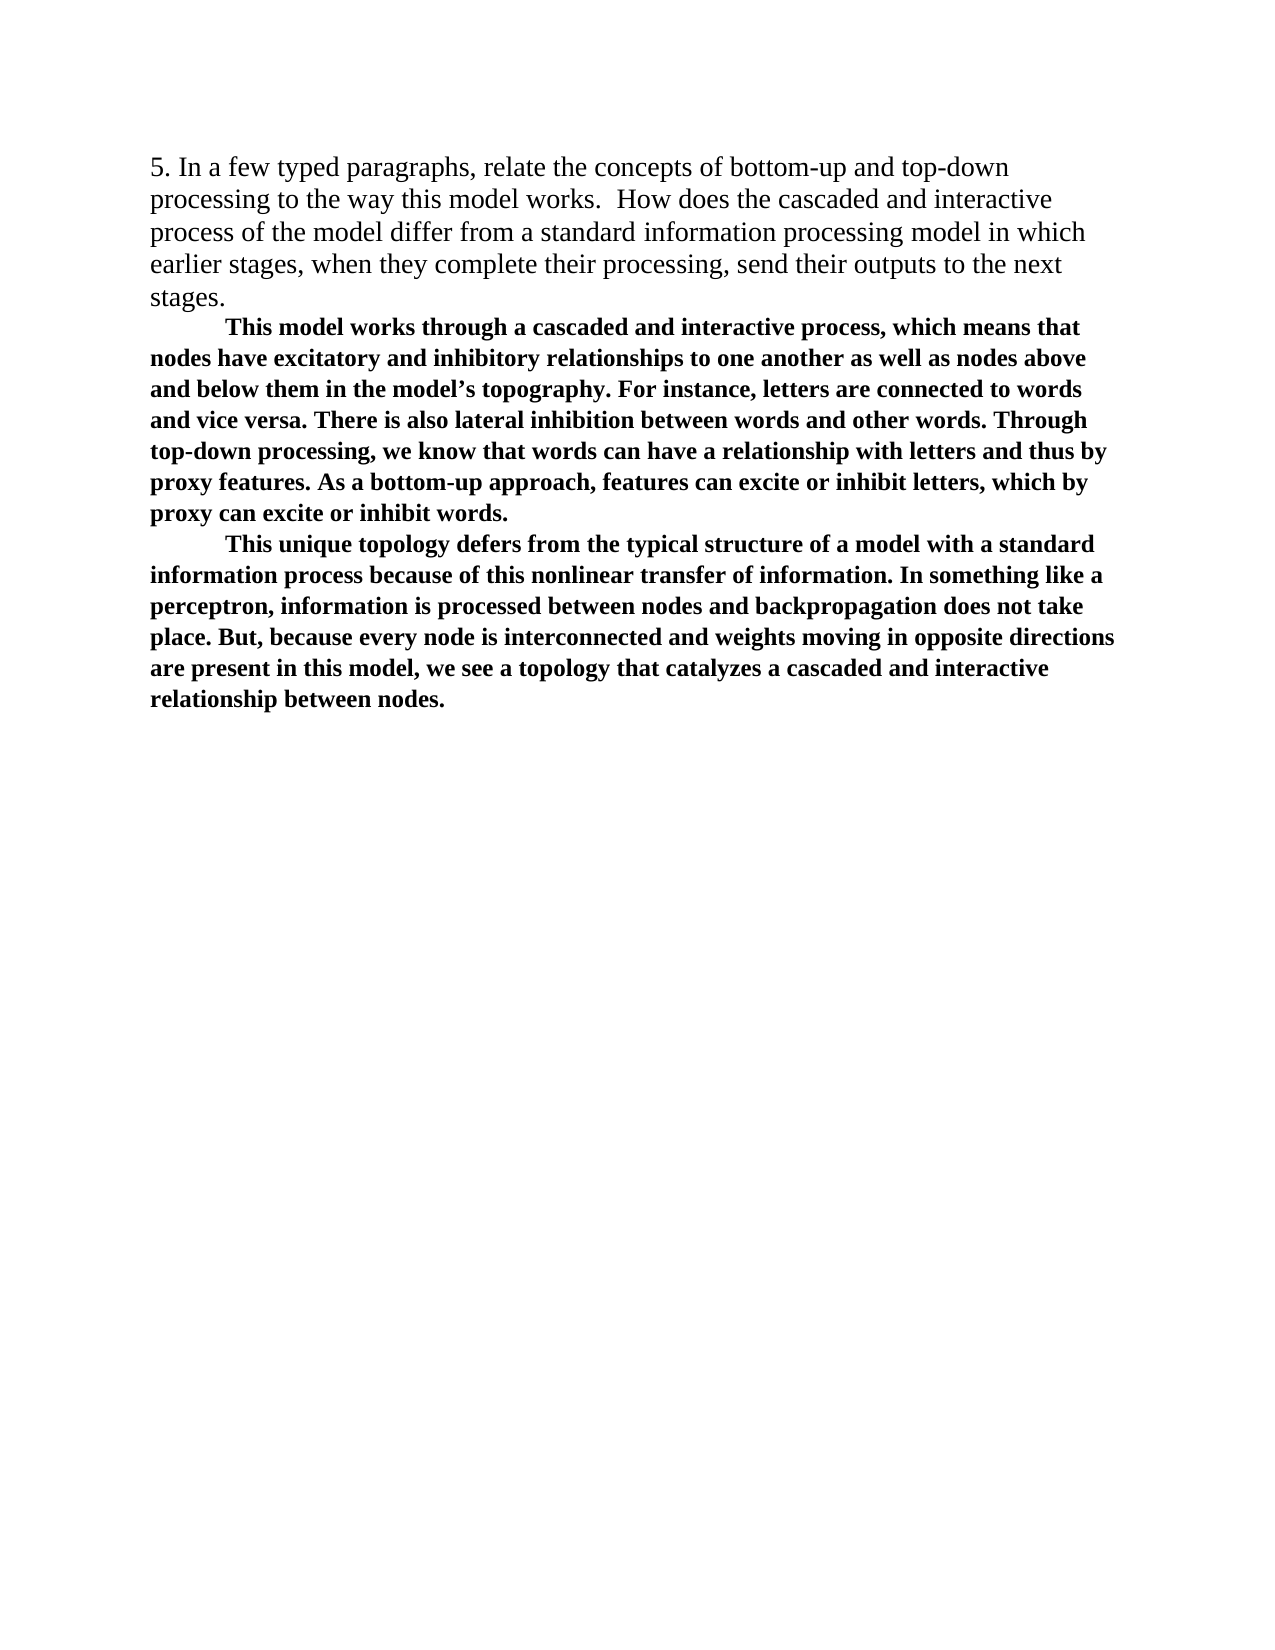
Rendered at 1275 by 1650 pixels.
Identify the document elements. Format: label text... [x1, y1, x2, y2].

text This unique topology defers from the typical structure of a model with a standard information process because of this nonlinear transfer of information. In something like a perceptron, information is processed between nodes and backpropagation does not take place. But, because every node is interconnected and weights moving in opposite directions are present in this model, we see a topology that catalyzes a cascaded and interactive relationship between nodes. [150, 529, 1125, 713]
text 5. In a few typed paragraphs, relate the concepts of bottom-up and top-down processing to the way this model works. How does the cascaded and interactive process of the model differ from a standard information processing model in which earlier stages, when they complete their processing, send their outputs to the next stages. [150, 150, 1125, 312]
text This model works through a cascaded and interactive process, which means that nodes have excitatory and inhibitory relationships to one another as well as nodes above and below them in the model’s topography. For instance, letters are connected to words and vice versa. There is also lateral inhibition between words and other words. Through top-down processing, we know that words can have a relationship with letters and thus by proxy features. As a bottom-up approach, features can excite or inhibit letters, which by proxy can excite or inhibit words. [150, 312, 1125, 527]
